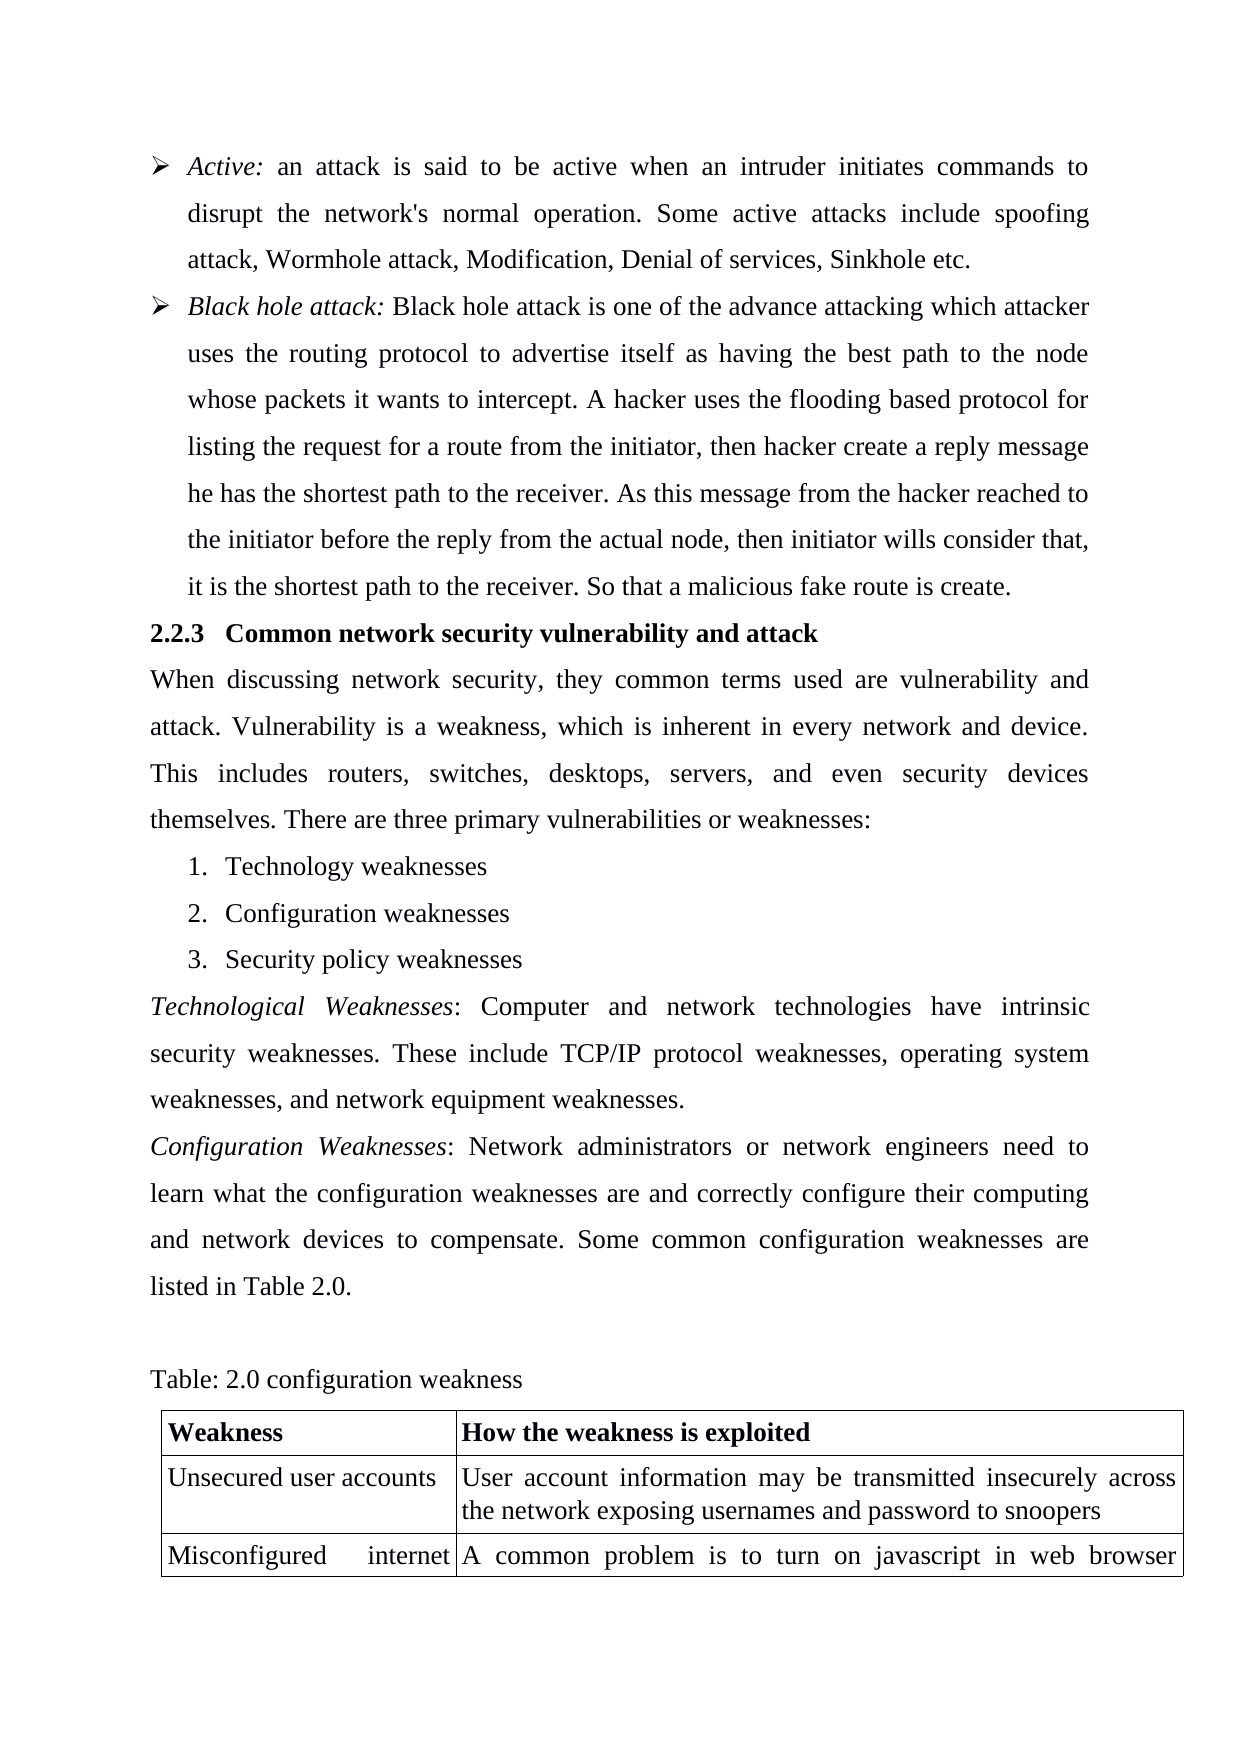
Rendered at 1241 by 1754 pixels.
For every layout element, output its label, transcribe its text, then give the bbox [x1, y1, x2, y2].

list Technology weaknesses [187, 850, 1090, 881]
table_header How the weakness is exploited [457, 1411, 1183, 1455]
table_cell User account information may be transmitted insecurely across the network exposing usernames and password to snoopers [457, 1456, 1183, 1533]
list Black hole attack: Black hole attack is one of the advance attacking which attacker uses the routing protocol to advertise itself as having the best path to the node whose packets it wants to intercept. A hacker uses the flooding based protocol for listing the request for a route from the initiator, then hacker create a reply message he has the shortest path to the receiver. As this message from the hacker reached to the initiator before the reply from the actual node, then initiator wills consider that, it is the shortest path to the receiver. So that a malicious fake route is create. [150, 290, 1090, 601]
list Configuration weaknesses [187, 897, 1090, 928]
text When discussing network security, they common terms used are vulnerability and attack. Vulnerability is a weakness, which is inherent in every network and device. This includes routers, switches, desktops, servers, and even security devices themselves. There are three primary vulnerabilities or weaknesses: [150, 663, 1090, 835]
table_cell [162, 1534, 456, 1576]
text Technological Weaknesses: Computer and network technologies have intrinsic security weaknesses. These include TCP/IP protocol weaknesses, operating system weaknesses, and network equipment weaknesses. [150, 990, 1090, 1115]
text 2.2.3 Common network security vulnerability and attack [150, 617, 1090, 648]
text Table: 2.0 configuration weakness [150, 1363, 1090, 1395]
table_header Weakness [162, 1411, 456, 1455]
text Configuration Weaknesses: Network administrators or network engineers need to learn what the configuration weaknesses are and correctly configure their computing and network devices to compensate. Some common configuration weaknesses are listed in Table 2.0. [150, 1130, 1090, 1301]
list Security policy weaknesses [187, 943, 1090, 975]
table_cell Unsecured user accounts [162, 1456, 456, 1533]
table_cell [457, 1534, 1183, 1576]
list Active: an attack is said to be active when an intruder initiates commands to disrupt the network's normal operation. Some active attacks include spoofing attack, Wormhole attack, Modification, Denial of services, Sinkhole etc. [150, 150, 1090, 274]
